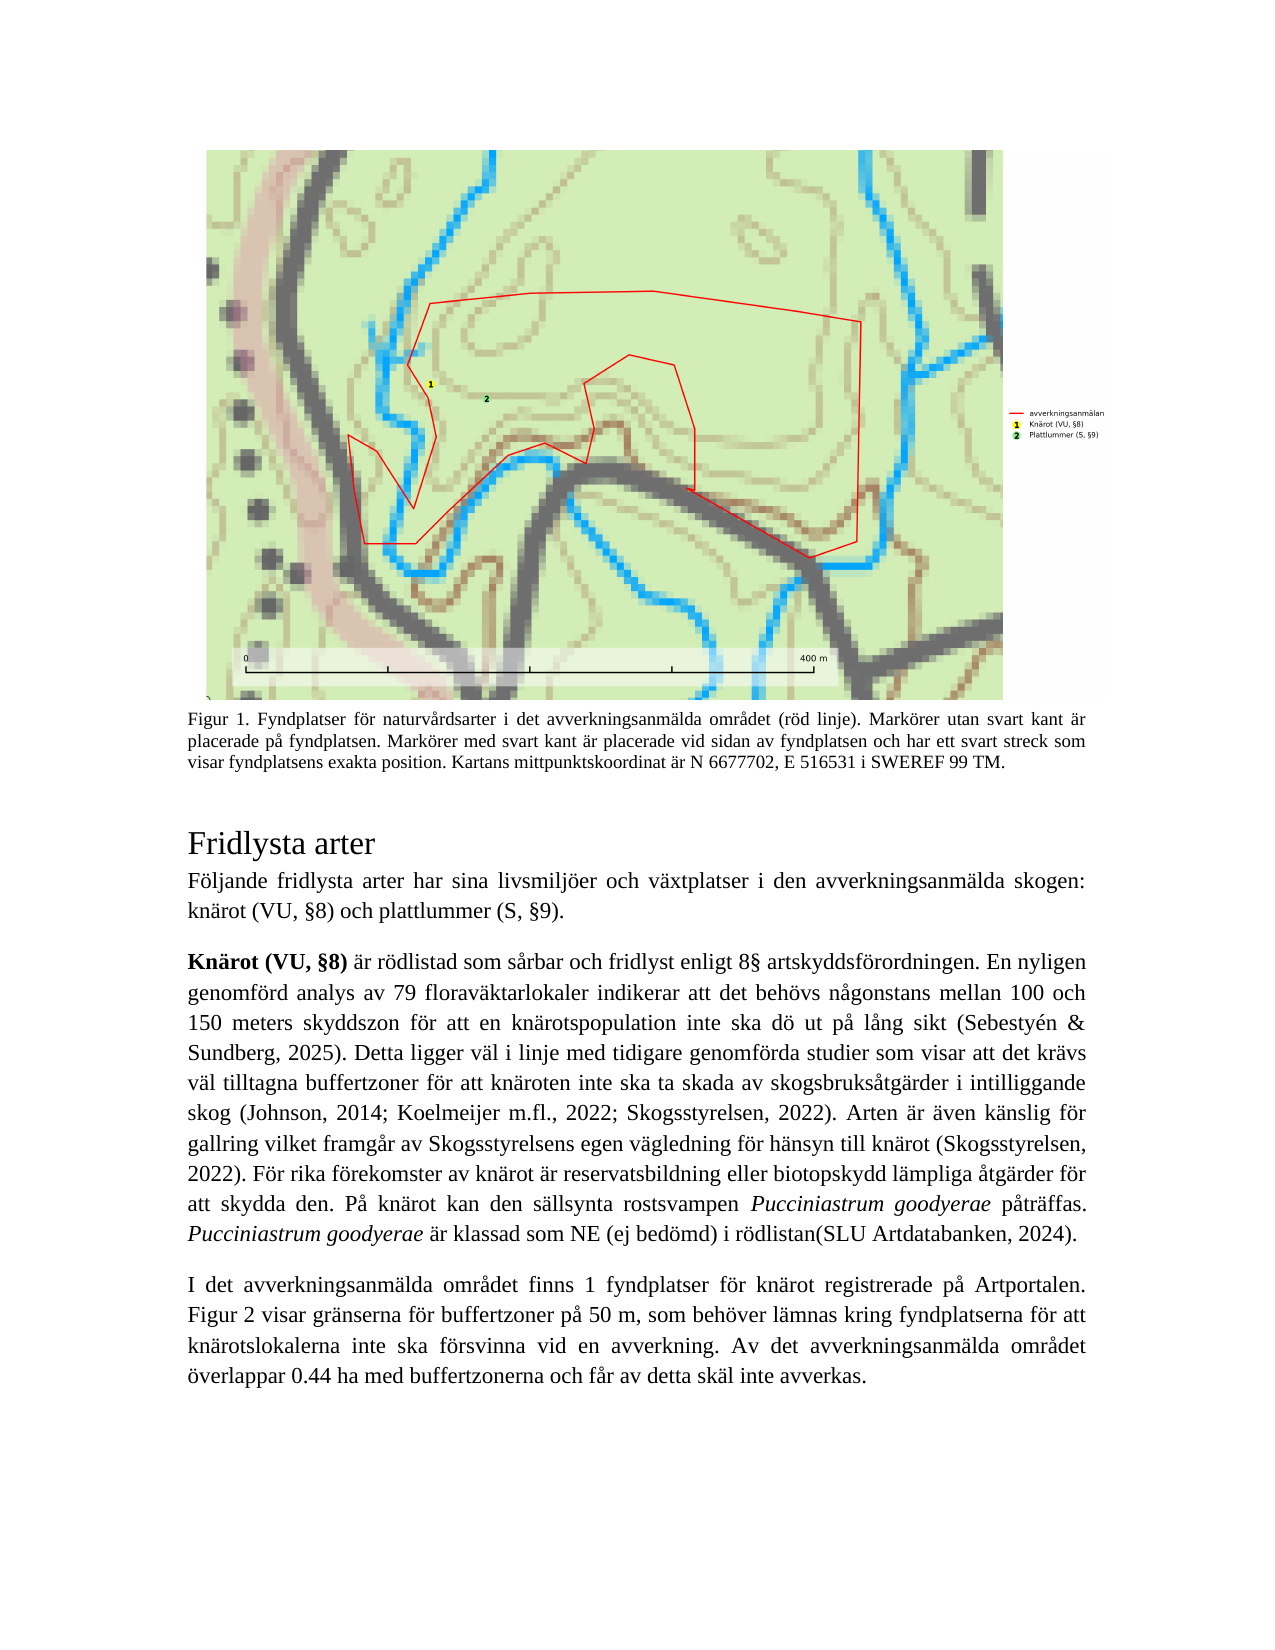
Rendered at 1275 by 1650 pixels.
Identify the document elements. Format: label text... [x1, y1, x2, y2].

text Figur 1. Fyndplatser för naturvårdsarter i det avverkningsanmälda området (röd linje). Markörer utan svart kant är placerade på fyndplatsen. Markörer med svart kant är placerade vid sidan av fyndplatsen och har ett svart streck som visar fyndplatsens exakta position. Kartans mittpunktskoordinat är N 6677702, E 516531 i SWEREF 99 TM. [187, 708, 1087, 773]
text Följande fridlysta arter har sina livsmiljöer och växtplatser i den avverkningsanmälda skogen: knärot (VU, §8) och plattlummer (S, §9). [187, 867, 1087, 924]
text I det avverkningsanmälda området finns 1 fyndplatser för knärot registrerade på Artportalen. Figur 2 visar gränserna för buffertzoner på 50 m, som behöver lämnas kring fyndplatserna för att knärotslokalerna inte ska försvinna vid en avverkning. Av det avverkningsanmälda området överlappar 0.44 ha med buffertzonerna och får av detta skäl inte avverkas. [187, 1271, 1087, 1388]
text Knärot (VU, §8) är rödlistad som sårbar och fridlyst enligt 8§ artskyddsförordningen. En nyligen genomförd analys av 79 floraväktarlokaler indikerar att det behövs någonstans mellan 100 och 150 meters skyddszon för att en knärotspopulation inte ska dö ut på lång sikt (Sebestyén & Sundberg, 2025). Detta ligger väl i linje med tidigare genomförda studier som visar att det krävs väl tilltagna buffertzoner för att knäroten inte ska ta skada av skogsbruksåtgärder i intilliggande skog (Johnson, 2014; Koelmeijer m.fl., 2022; Skogsstyrelsen, 2022). Arten är även känslig för gallring vilket framgår av Skogsstyrelsens egen vägledning för hänsyn till knärot (Skogsstyrelsen, 2022). För rika förekomster av knärot är reservatsbildning eller biotopskydd lämpliga åtgärder för att skydda den. På knärot kan den sällsynta rostsvampen Pucciniastrum goodyerae påträffas. Pucciniastrum goodyerae är klassad som NE (ej bedömd) i rödlistan(SLU Artdatabanken, 2024). [187, 948, 1087, 1247]
subtitle Fridlysta arter [187, 823, 1087, 861]
picture [206, 150, 1107, 700]
